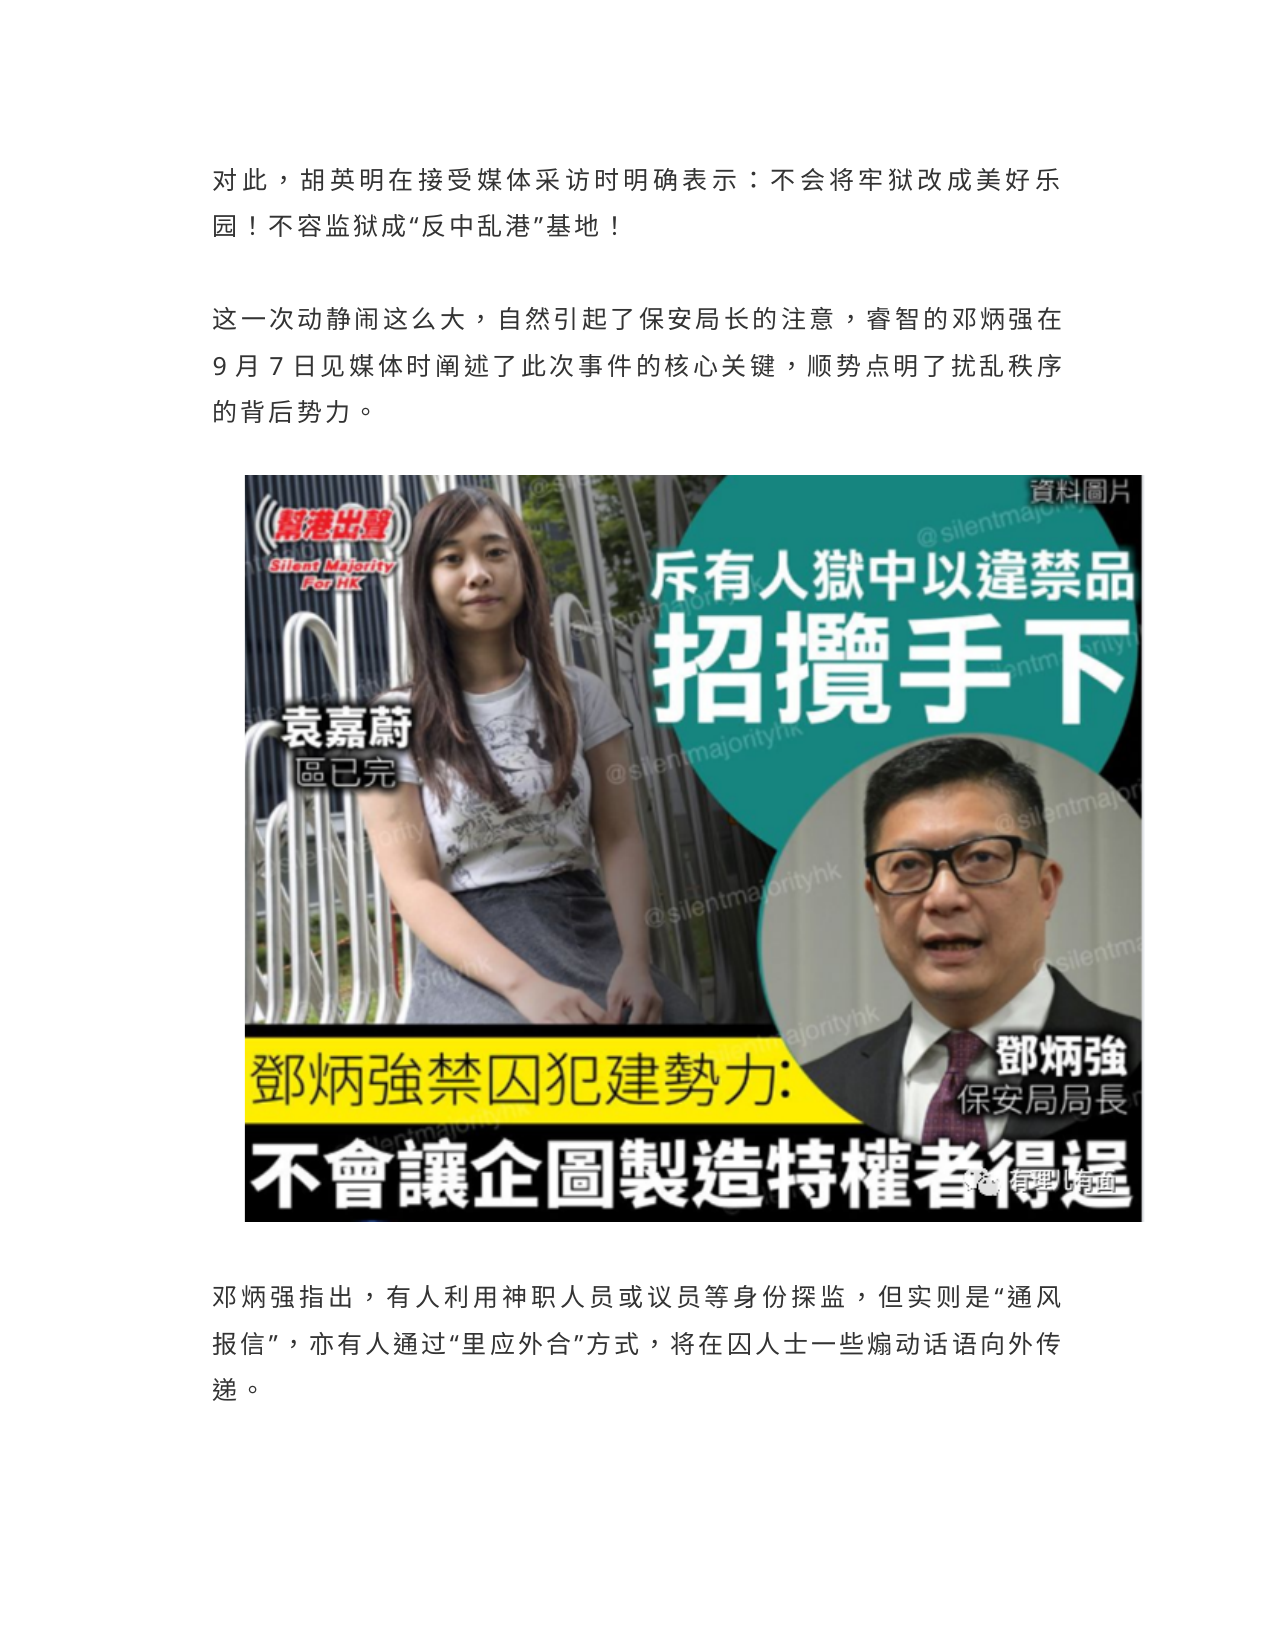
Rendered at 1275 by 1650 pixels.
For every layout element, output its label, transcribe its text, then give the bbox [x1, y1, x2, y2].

text 邓炳强指出，有人利用神职人员或议员等身份探监，但实则是“通风报信”，亦有人通过“里应外合”方式，将在囚人士一些煽动话语向外传递。 [212, 1268, 1062, 1407]
picture [244, 475, 1145, 1222]
text 对此，胡英明在接受媒体采访时明确表示：不会将牢狱改成美好乐园！不容监狱成“反中乱港”基地！ [212, 150, 1062, 243]
text 这一次动静闹这么大，自然引起了保安局长的注意，睿智的邓炳强在9月7日见媒体时阐述了此次事件的核心关键，顺势点明了扰乱秩序的背后势力。 [212, 289, 1062, 429]
